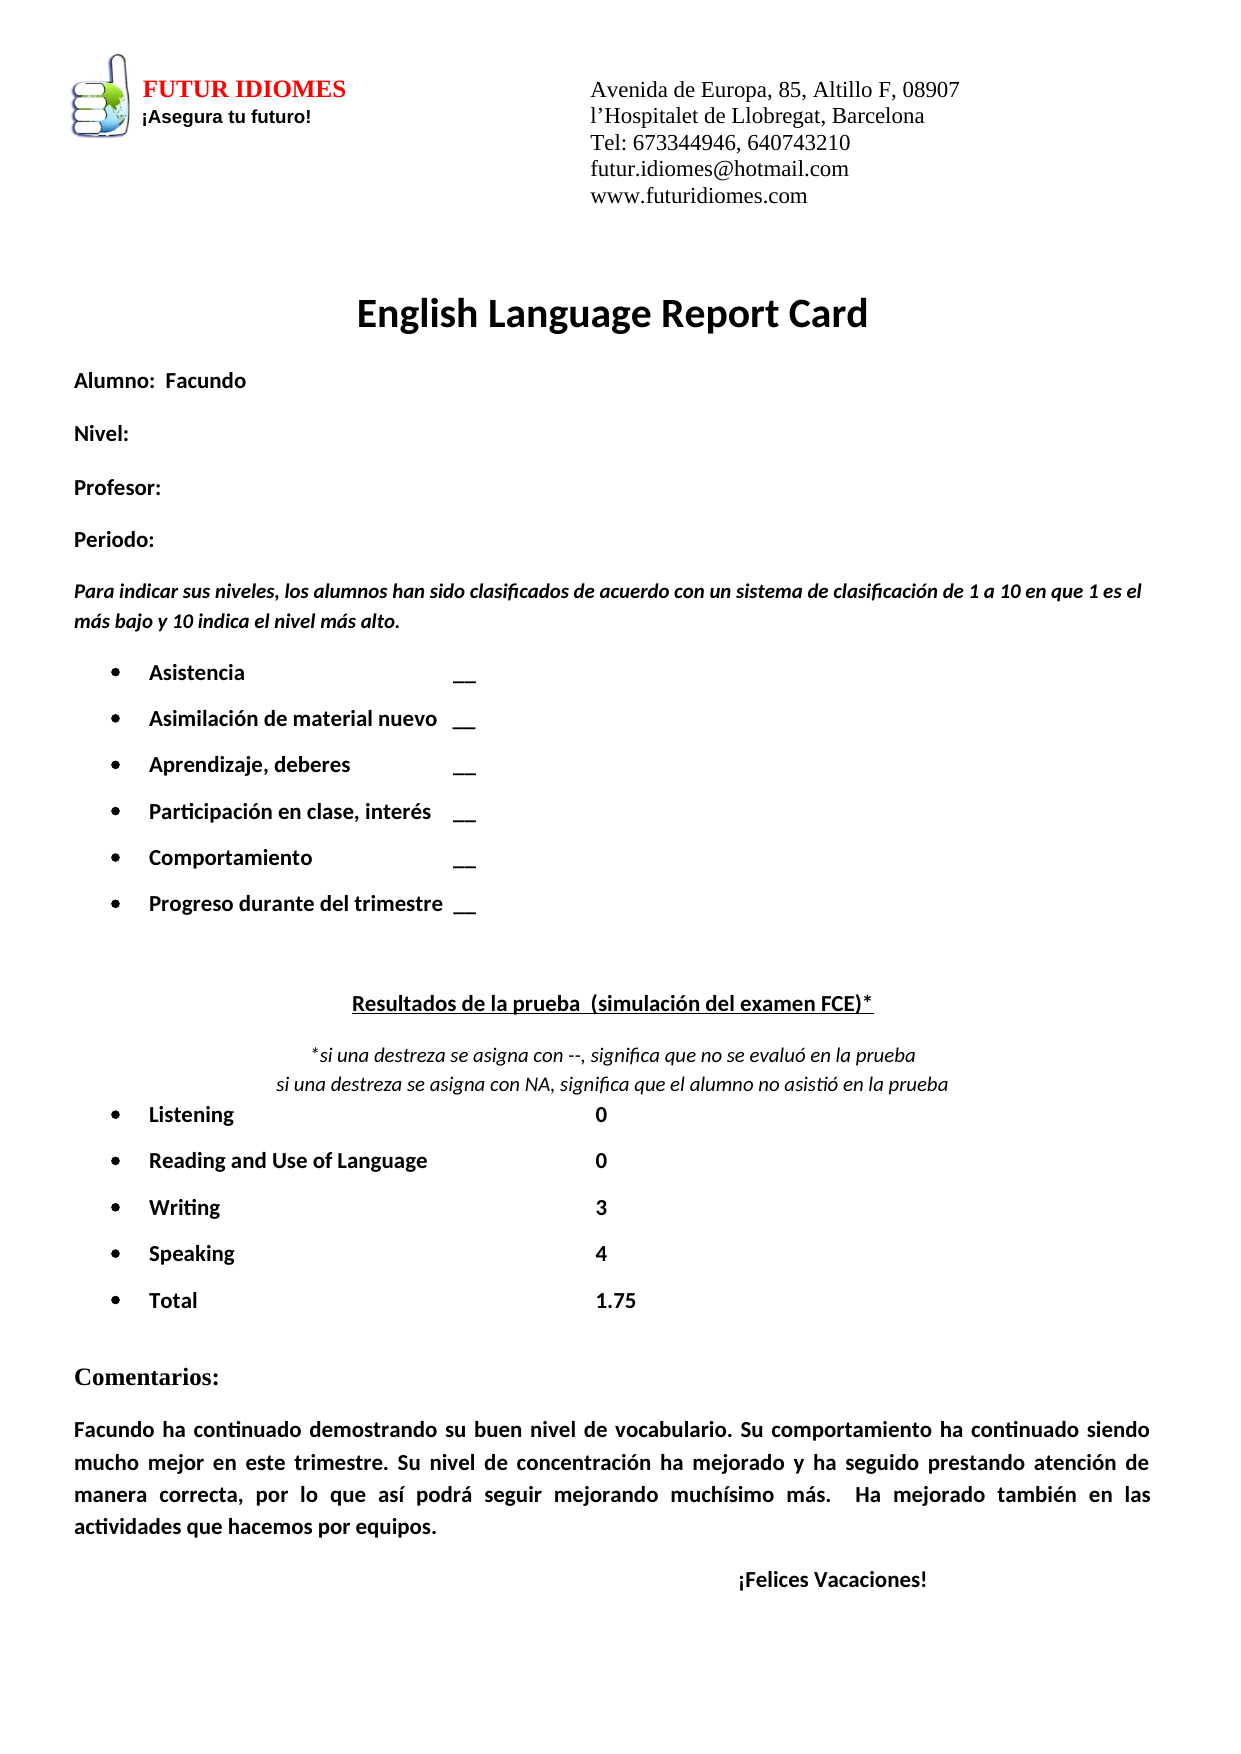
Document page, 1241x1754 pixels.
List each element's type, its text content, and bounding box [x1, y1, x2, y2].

list Listening 0 [111, 1100, 1152, 1128]
list Comportamiento __ [111, 843, 1152, 871]
text *si una destreza se asigna con --, significa que no se evaluó en la prueba [74, 1042, 1152, 1067]
list Participación en clase, interés __ [111, 797, 1152, 825]
list Progreso durante del trimestre __ [111, 889, 1152, 918]
list Aprendizaje, deberes __ [111, 751, 1152, 778]
text Nivel: [74, 419, 1152, 448]
list Asistencia __ [111, 658, 1152, 686]
text Resultados de la prueba (simulación del examen FCE)* [74, 989, 1152, 1017]
text ¡Felices Vacaciones! [74, 1565, 1152, 1593]
text Alumno: Facundo [74, 367, 1152, 394]
text Profesor: [74, 473, 1152, 501]
list Total 1.75 [111, 1286, 1152, 1343]
text English Language Report Card [74, 287, 1152, 338]
list Speaking 4 [111, 1239, 1152, 1267]
text Facundo ha continuado demostrando su buen nivel de vocabulario. Su comportamiento ha continuado siendo mucho mejor en este trimestre. Su nivel de concentración ha mejorado y ha seguido prestando atención de manera correcta, por lo que así podrá seguir mejorando muchísimo más. Ha mejorado también en las actividades que hacemos por equipos. [74, 1416, 1152, 1540]
list Asimilación de material nuevo __ [111, 704, 1152, 732]
text Periodo: [74, 526, 1152, 554]
list Reading and Use of Language 0 [111, 1147, 1152, 1175]
list Writing 3 [111, 1193, 1152, 1221]
text si una destreza se asigna con NA, significa que el alumno no asistió en la prueba [74, 1071, 1152, 1097]
text Para indicar sus niveles, los alumnos han sido clasificados de acuerdo con un sistema de clasificación de 1 a 10 en que 1 es el más bajo y 10 indica el nivel más alto. [74, 579, 1152, 633]
picture [70, 53, 130, 138]
text Comentarios: [74, 1362, 1152, 1391]
